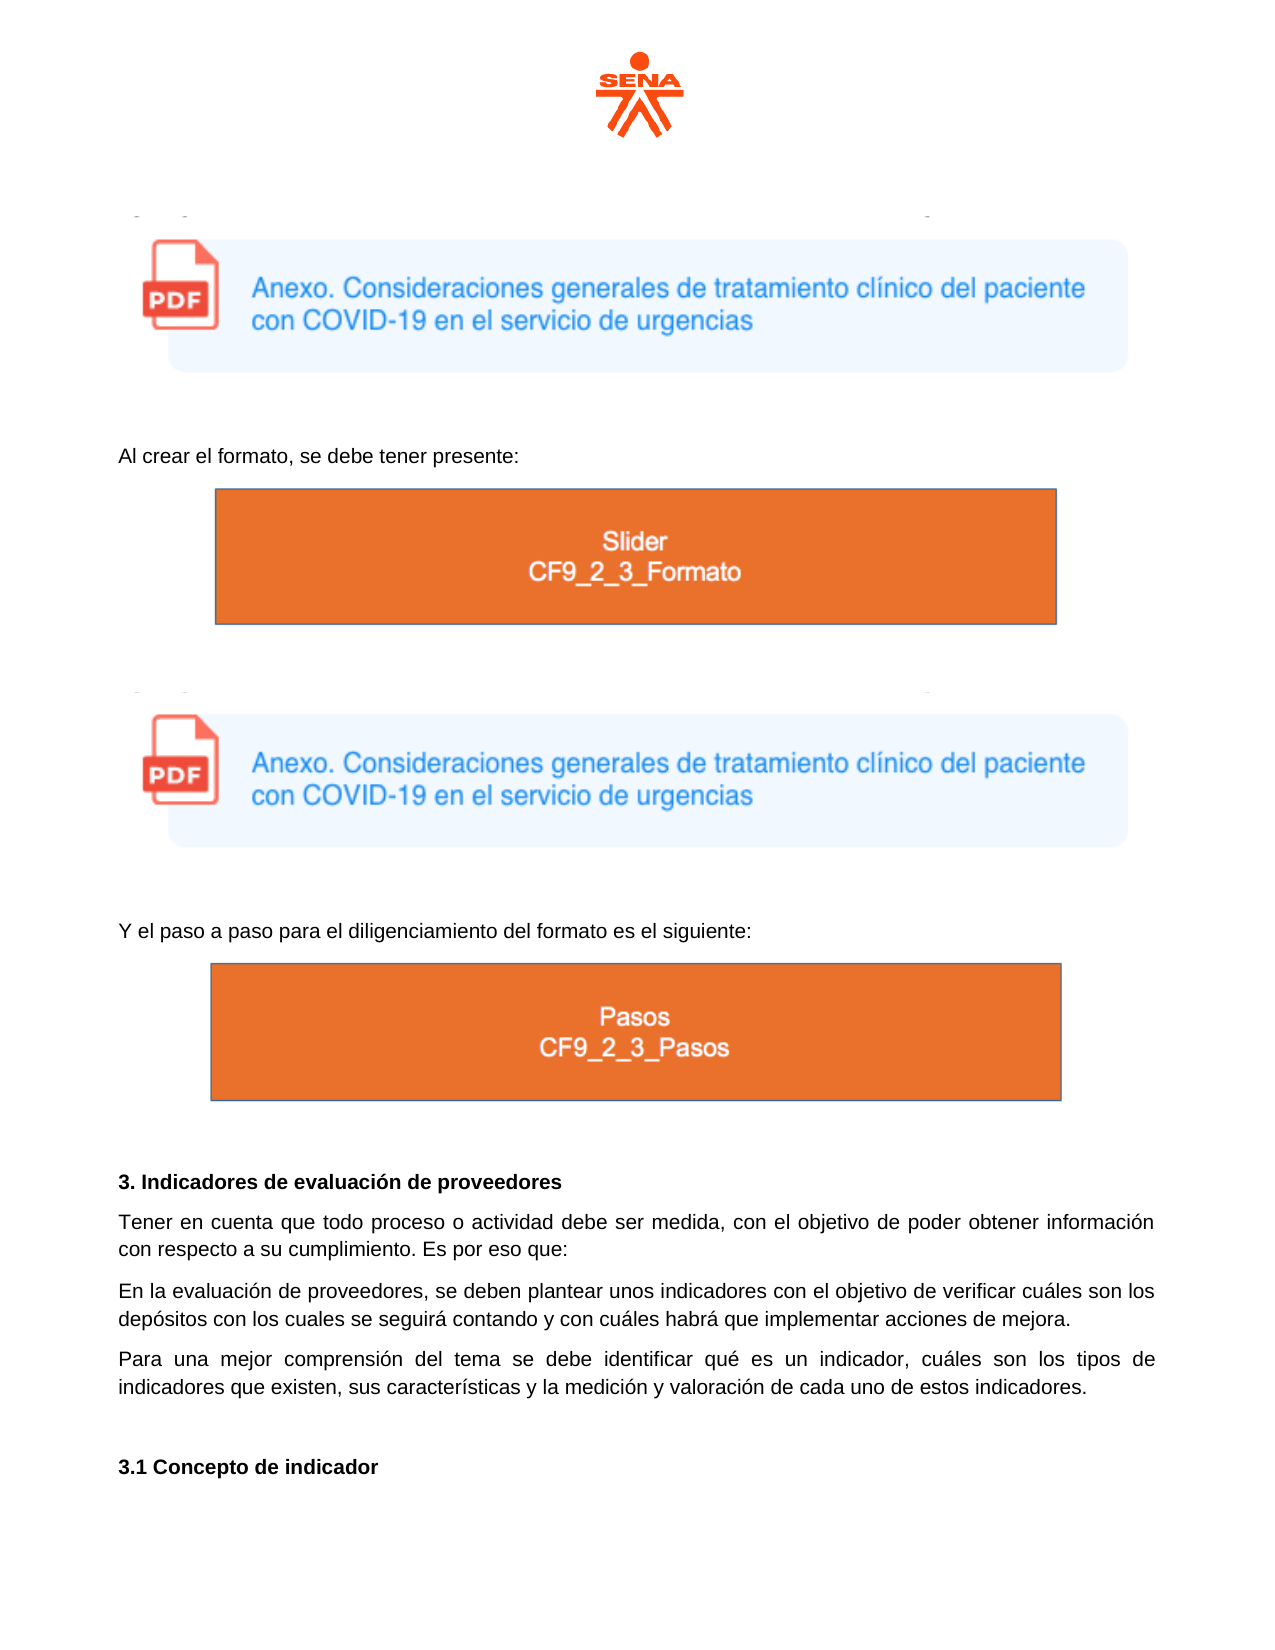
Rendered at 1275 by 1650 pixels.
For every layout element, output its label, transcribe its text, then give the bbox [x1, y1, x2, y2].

text Al crear el formato, se debe tener presente: [118, 443, 1157, 467]
text Para una mejor comprensión del tema se debe identificar qué es un indicador, cuáles son los tipos de indicadores que existen, sus características y la medición y valoración de cada uno de estos indicadores. [118, 1347, 1157, 1398]
text 3.1 Concepto de indicador [118, 1454, 1157, 1478]
picture [203, 958, 1072, 1109]
text Y el paso a paso para el diligenciamiento del formato es el siguiente: [118, 919, 1157, 943]
picture [585, 48, 690, 142]
picture [118, 692, 1157, 863]
text En la evaluación de proveedores, se deben plantear unos indicadores con el objetivo de verificar cuáles son los depósitos con los cuales se seguirá contando y con cuáles habrá que implementar acciones de mejora. [118, 1277, 1157, 1331]
picture [211, 483, 1064, 632]
text Tener en cuenta que todo proceso o actividad debe ser medida, con el objetivo de poder obtener información con respecto a su cumplimiento. Es por eso que: [118, 1209, 1157, 1261]
text 3. Indicadores de evaluación de proveedores [118, 1169, 1157, 1193]
picture [118, 216, 1157, 388]
